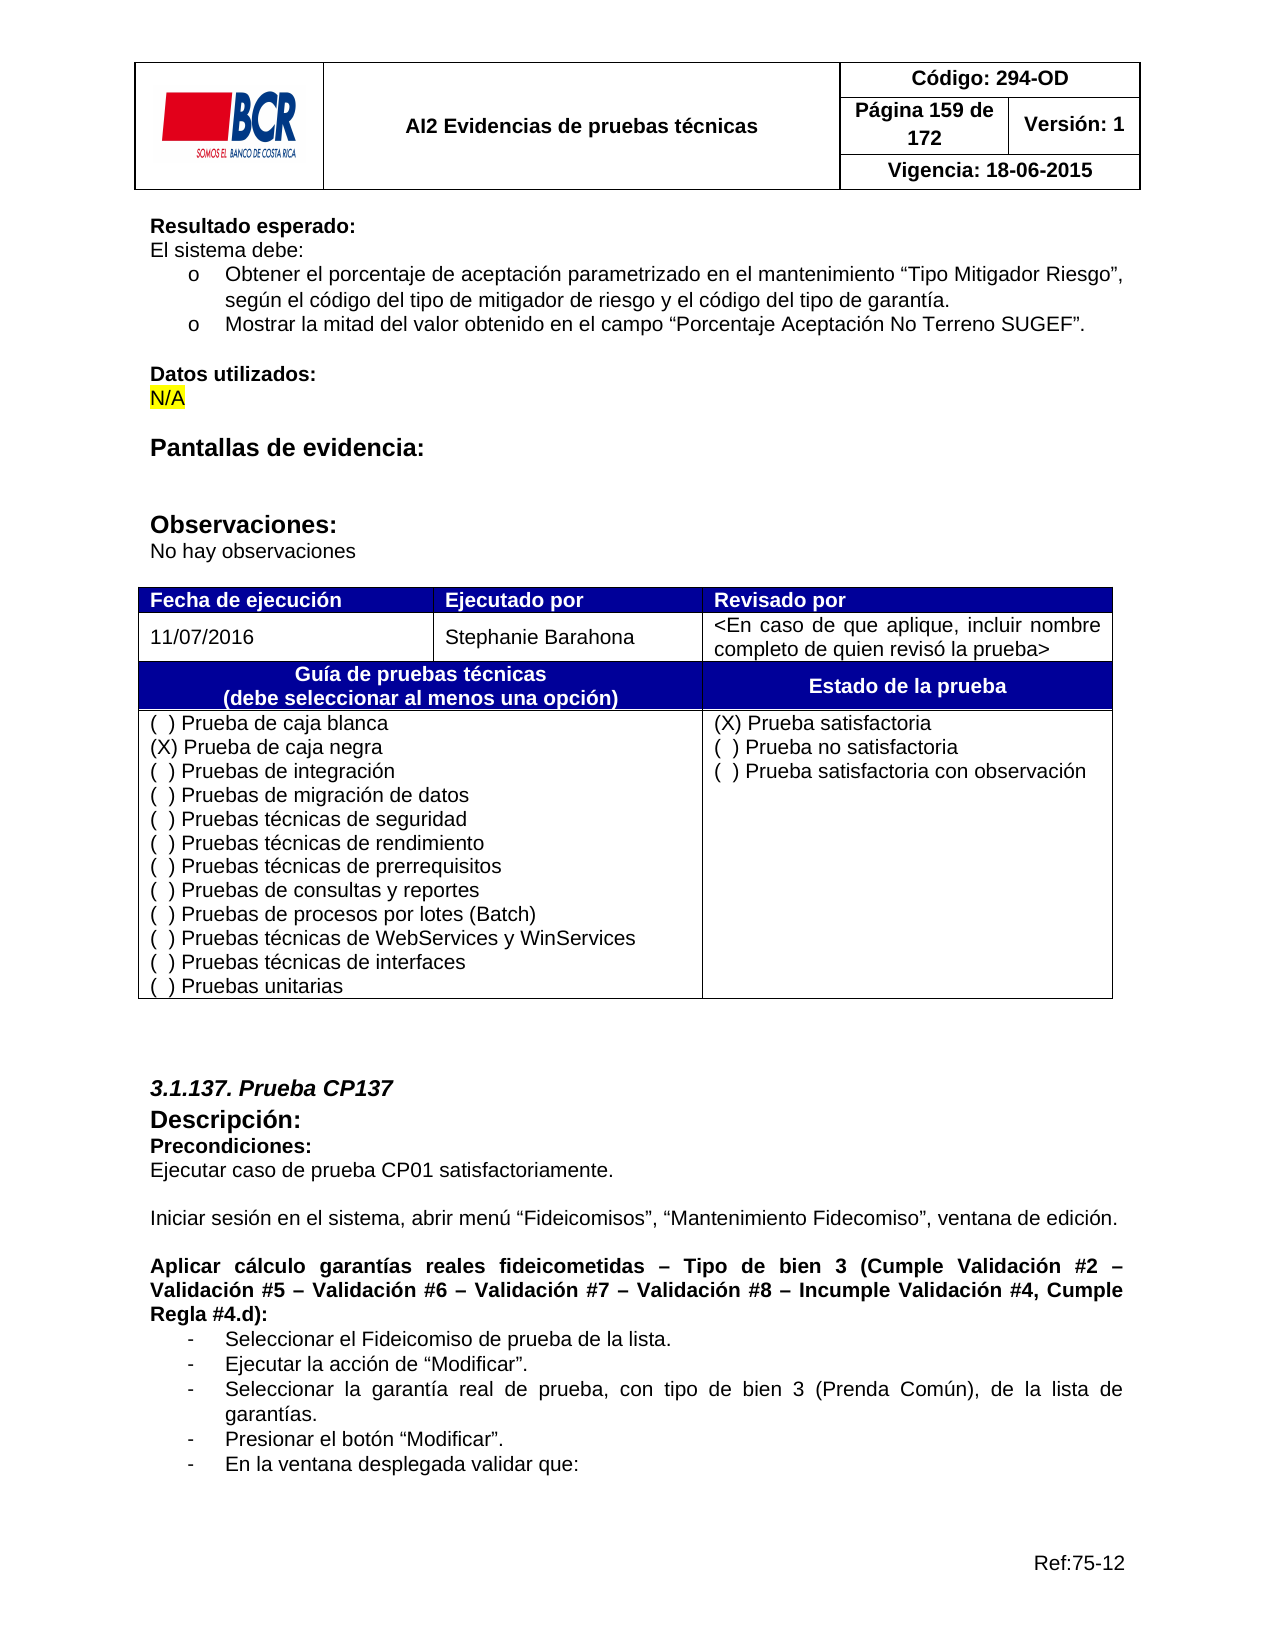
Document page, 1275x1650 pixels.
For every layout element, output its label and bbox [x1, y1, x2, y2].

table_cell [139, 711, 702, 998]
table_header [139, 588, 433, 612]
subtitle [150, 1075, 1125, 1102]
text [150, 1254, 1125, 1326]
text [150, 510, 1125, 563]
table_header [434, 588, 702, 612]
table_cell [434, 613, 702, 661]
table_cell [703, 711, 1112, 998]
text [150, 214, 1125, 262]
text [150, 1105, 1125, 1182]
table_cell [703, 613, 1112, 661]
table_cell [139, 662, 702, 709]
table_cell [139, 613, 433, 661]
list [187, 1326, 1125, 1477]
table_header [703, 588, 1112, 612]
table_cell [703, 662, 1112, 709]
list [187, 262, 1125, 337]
picture [152, 85, 306, 163]
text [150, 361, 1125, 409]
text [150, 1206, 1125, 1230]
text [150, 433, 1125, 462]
